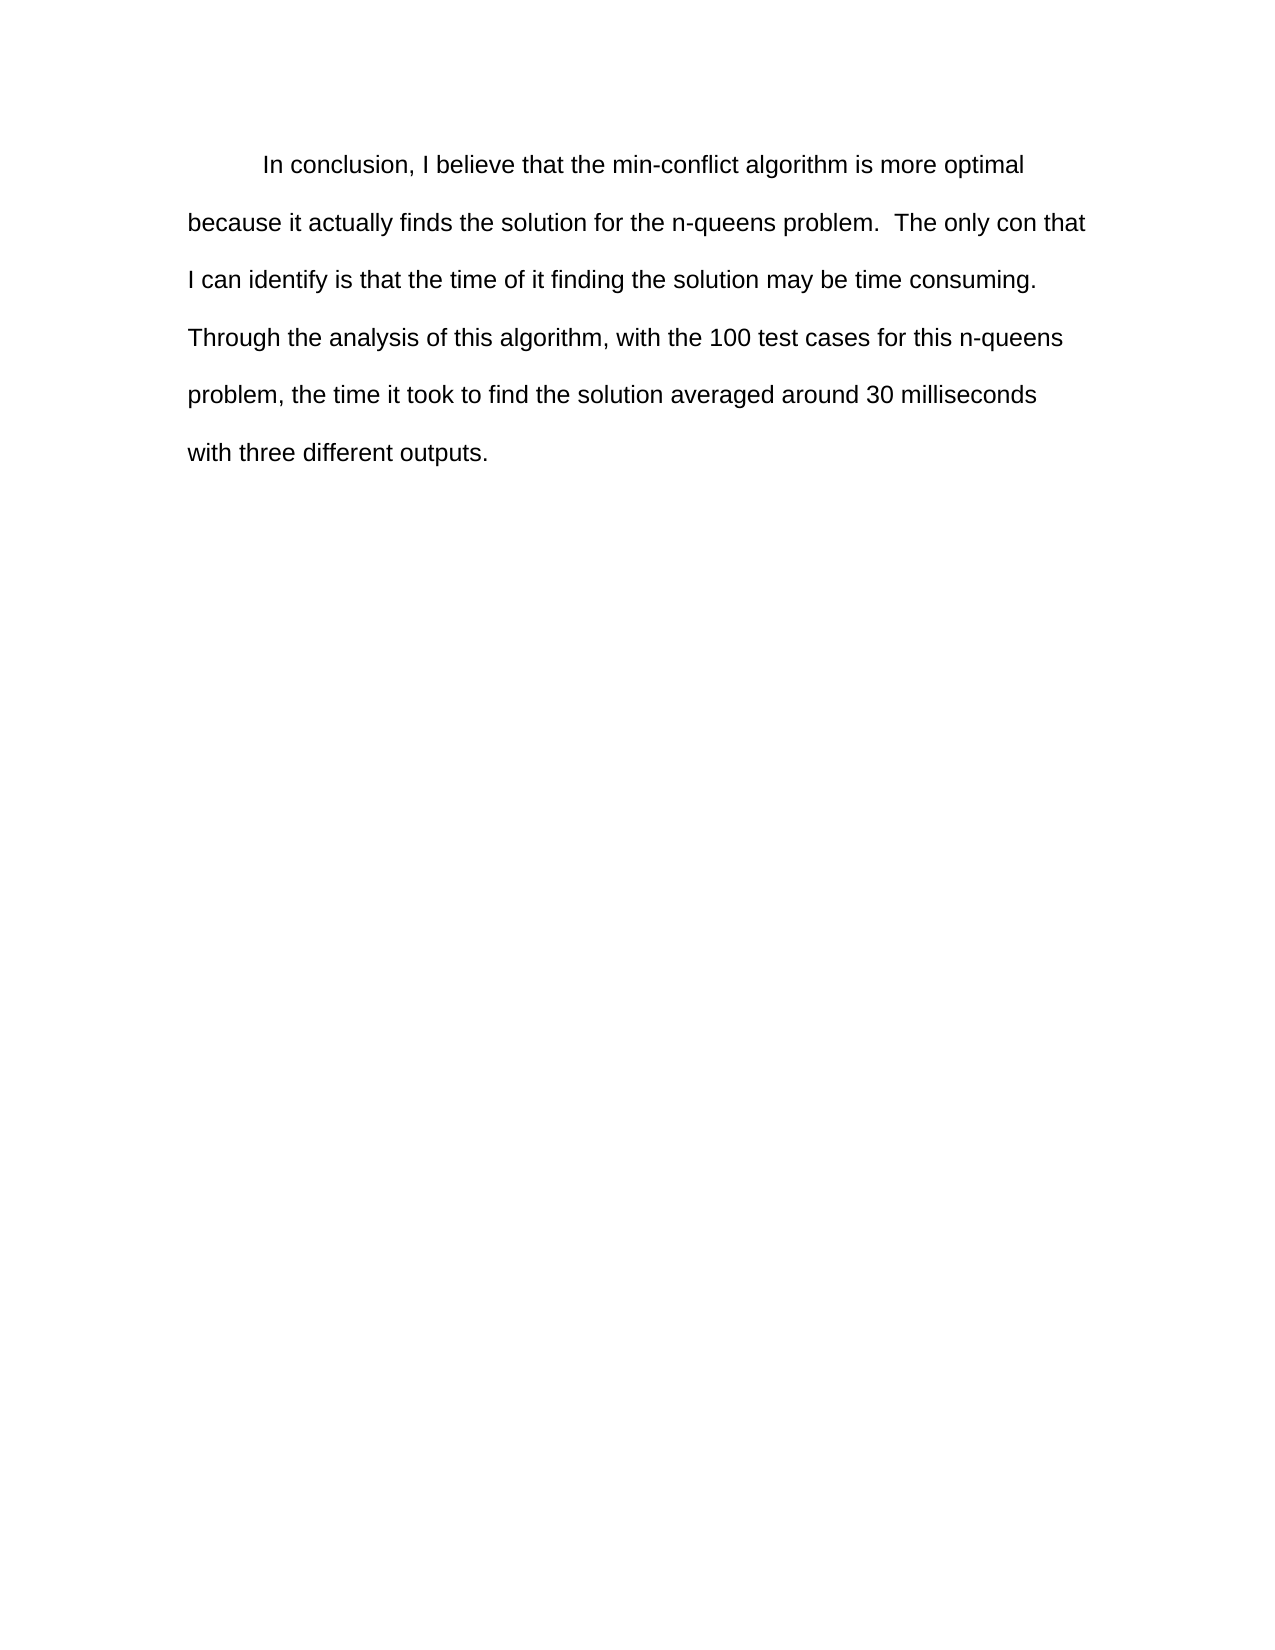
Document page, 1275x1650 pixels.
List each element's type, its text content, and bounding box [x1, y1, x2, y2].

text In conclusion, I believe that the min-conflict algorithm is more optimal because it actually finds the solution for the n-queens problem. The only con that I can identify is that the time of it finding the solution may be time consuming. Through the analysis of this algorithm, with the 100 test cases for this n-queens problem, the time it took to find the solution averaged around 30 milliseconds with three different outputs. [187, 150, 1087, 466]
